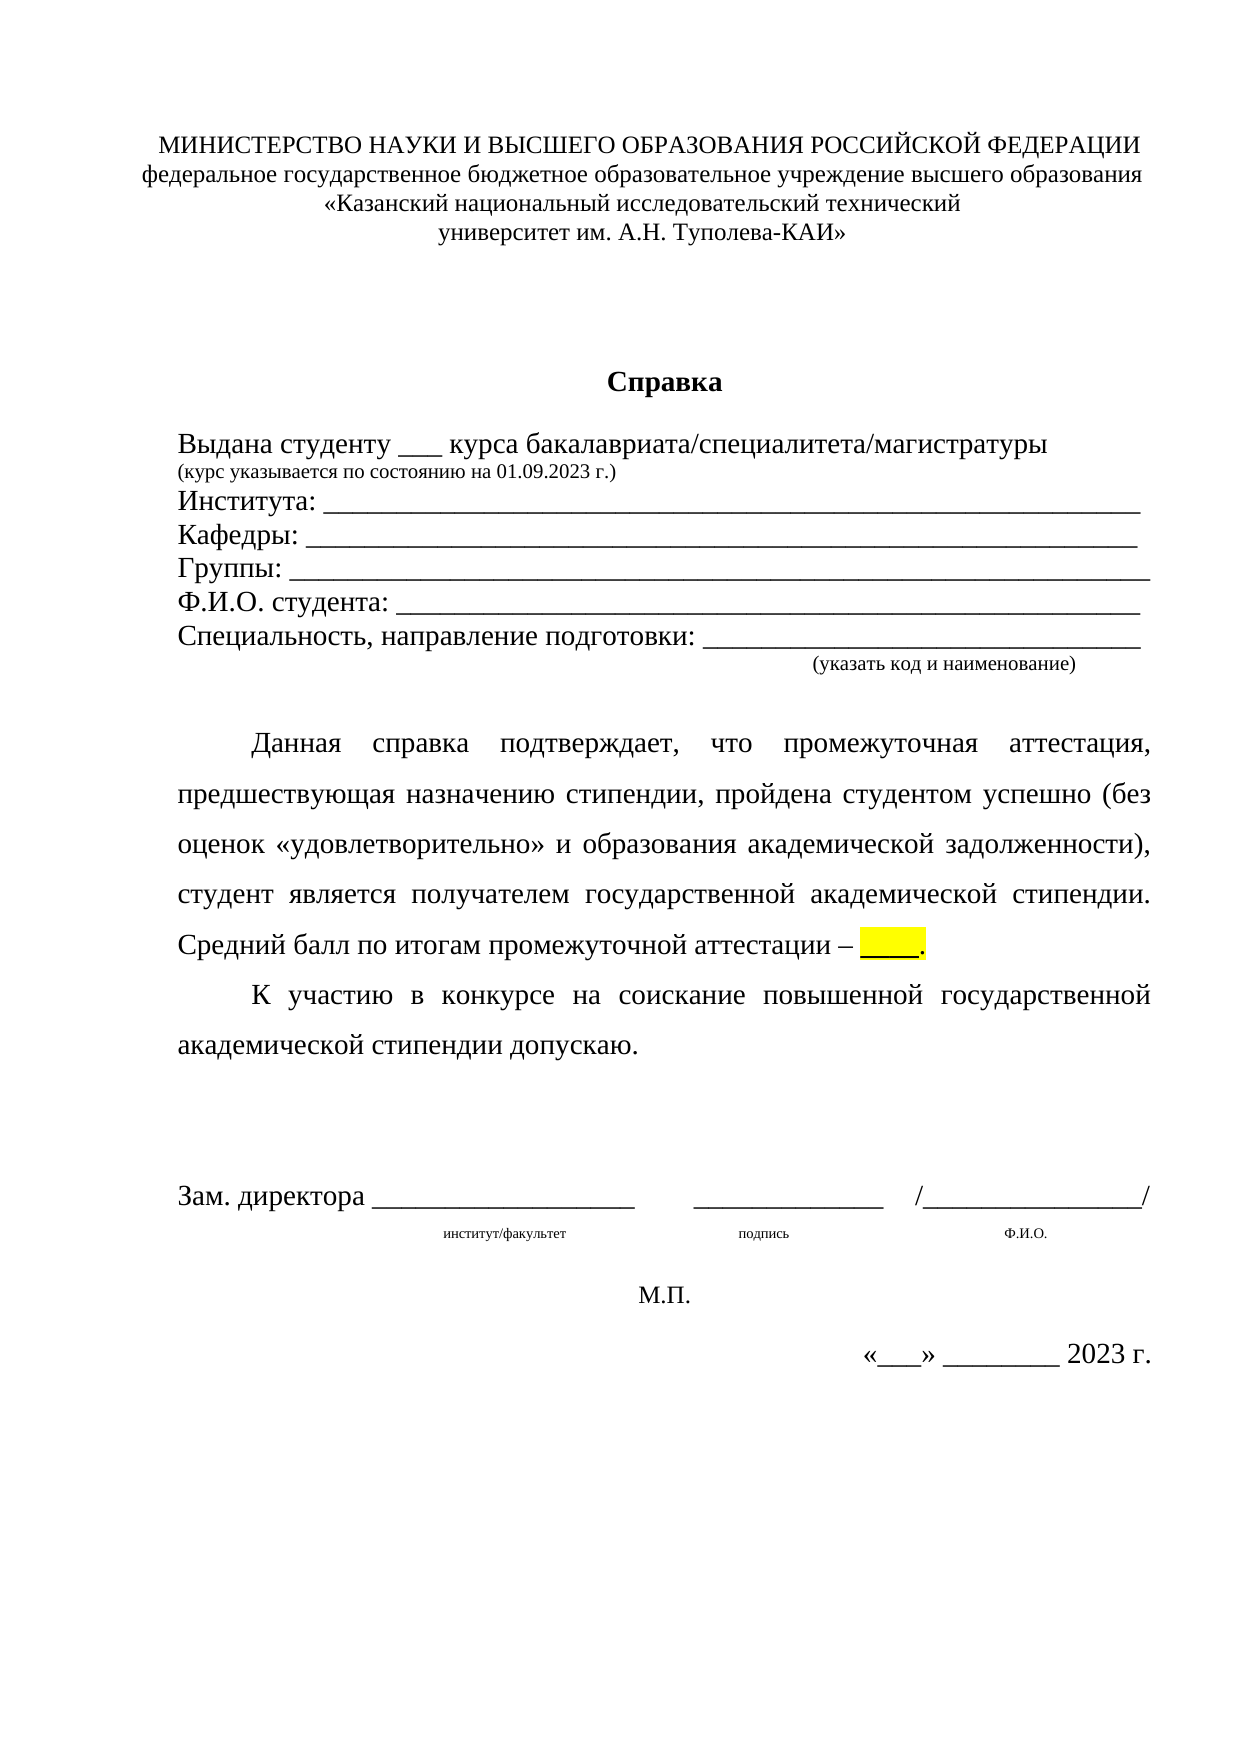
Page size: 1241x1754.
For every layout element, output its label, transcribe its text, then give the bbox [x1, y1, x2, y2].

text Ф.И.О. студента: ___________________________________________________ [177, 584, 1152, 618]
text М.П. [177, 1280, 1152, 1309]
text Специальность, направление подготовки: ______________________________ [177, 618, 1152, 651]
text Выдана студенту ___ курса бакалавриата/специалитета/магистратуры [177, 426, 1152, 459]
text Зам. директора __________________ _____________ /_______________/ [177, 1178, 1152, 1212]
text Данная справка подтверждает, что промежуточная аттестация, предшествующая назначению стипендии, пройдена студентом успешно (без оценок «удовлетворительно» и образования академической задолженности), студент является получателем государственной академической стипендии. Средний балл по итогам промежуточной аттестации – ____. [177, 726, 1152, 960]
text (указать код и наименование) [812, 651, 1152, 675]
text институт/факультет подпись Ф.И.О. [177, 1224, 1152, 1253]
text Справка [177, 364, 1152, 426]
text Института: ________________________________________________________ [177, 483, 1152, 517]
text Группы: ___________________________________________________________ [177, 551, 1152, 584]
text Кафедры: _________________________________________________________ [177, 517, 1152, 551]
text К участию в конкурсе на соискание повышенной государственной академической стипендии допускаю. [177, 977, 1152, 1061]
text МИНИСТЕРСТВО НАУКИ И ВЫСШЕГО ОБРАЗОВАНИЯ РОССИЙСКОЙ ФЕДЕРАЦИИ федеральное государственное бюджетное образовательное учреждение высшего образования «Казанский национальный исследовательский технический университет им. А.Н. Туполева-КАИ» [133, 131, 1152, 246]
text «___» ________ 2023 г. [177, 1336, 1152, 1369]
text (курс указывается по состоянию на 01.09.2023 г.) [177, 459, 1152, 483]
